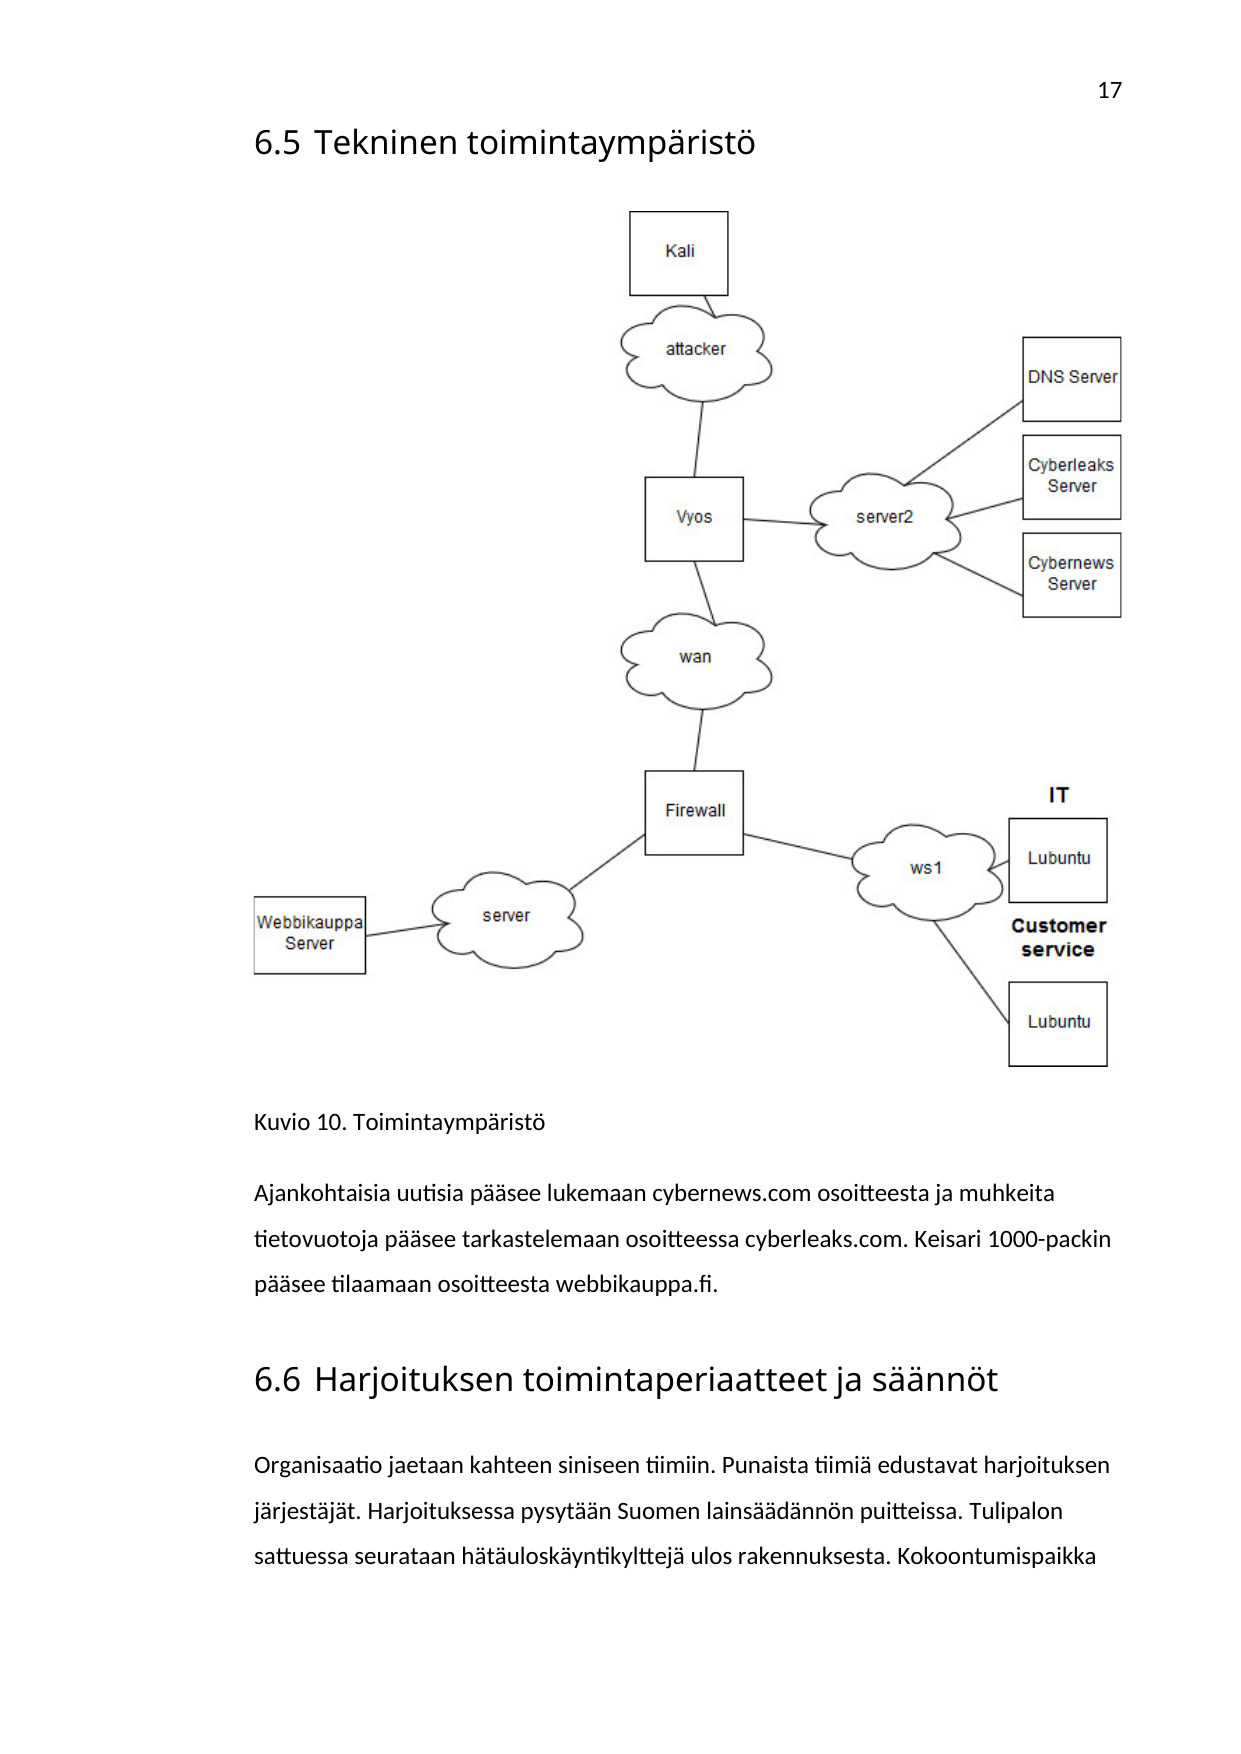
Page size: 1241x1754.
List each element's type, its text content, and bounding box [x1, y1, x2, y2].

picture [253, 211, 1122, 1067]
subtitle Tekninen toimintaympäristö [254, 119, 1122, 164]
text Kuvio 10. Toimintaympäristö [254, 1106, 1122, 1137]
text Ajankohtaisia uutisia pääsee lukemaan cybernews.com osoitteesta ja muhkeita tietovuotoja pääsee tarkastelemaan osoitteessa cyberleaks.com. Keisari 1000-packin pääsee tilaamaan osoitteesta webbikauppa.fi. [254, 1177, 1122, 1299]
subtitle Harjoituksen toimintaperiaatteet ja säännöt [254, 1356, 1122, 1401]
